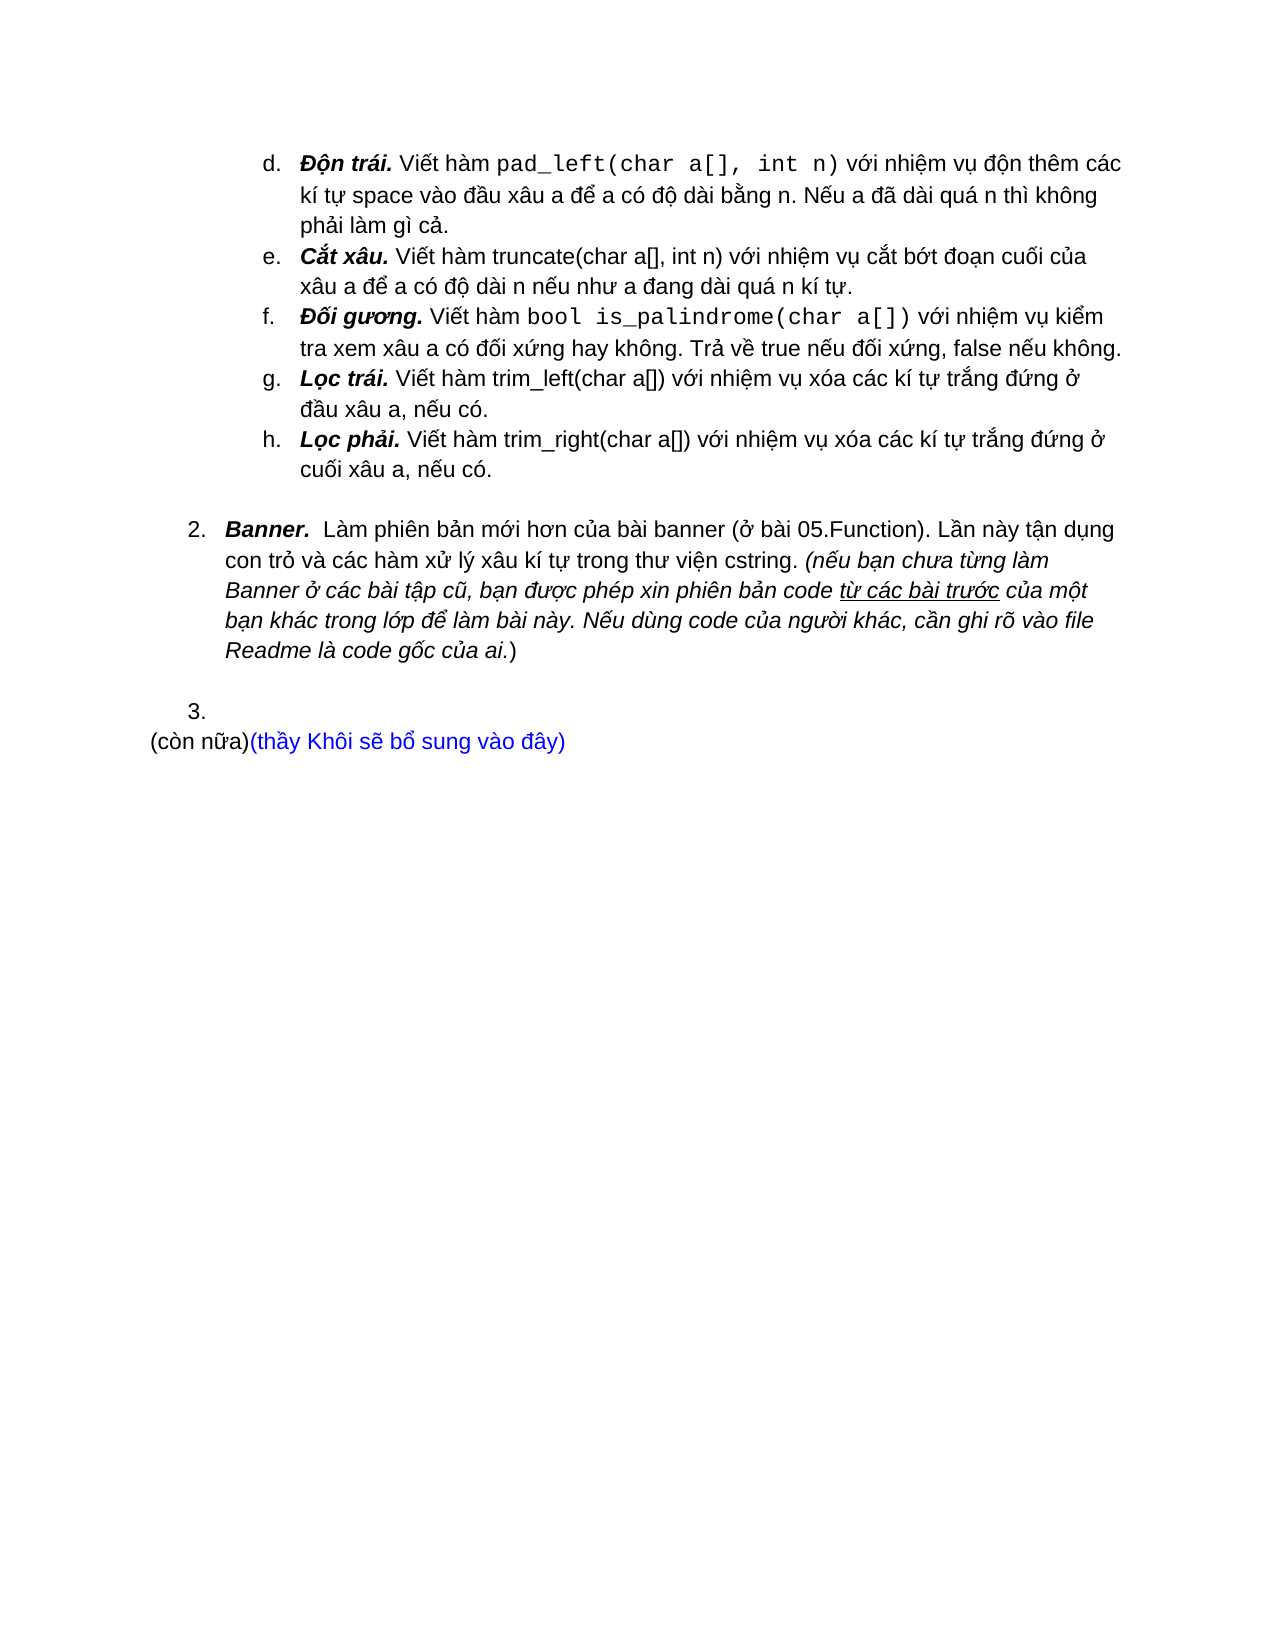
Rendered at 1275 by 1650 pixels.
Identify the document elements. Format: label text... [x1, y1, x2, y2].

list Cắt xâu. Viết hàm truncate(char a[], int n) với nhiệm vụ cắt bớt đoạn cuối của xâu a để a có độ dài n nếu như a đang dài quá n kí tự. [262, 243, 1125, 299]
list Đối gương. Viết hàm bool is_palindrome(char a[]) với nhiệm vụ kiểm tra xem xâu a có đối xứng hay không. Trả về true nếu đối xứng, false nếu không. [262, 303, 1125, 362]
list Banner. Làm phiên bản mới hơn của bài banner (ở bài 05.Function). Lần này tận dụng con trỏ và các hàm xử lý xâu kí tự trong thư viện cstring. (nếu bạn chưa từng làm Banner ở các bài tập cũ, bạn được phép xin phiên bản code từ các bài trước của một bạn khác trong lớp để làm bài này. Nếu dùng code của người khác, cần ghi rõ vào file Readme là code gốc của ai.) [187, 516, 1125, 664]
text (còn nữa)(thầy Khôi sẽ bổ sung vào đây) [150, 728, 1125, 754]
list Độn trái. Viết hàm pad_left(char a[], int n) với nhiệm vụ độn thêm các kí tự space vào đầu xâu a để a có độ dài bằng n. Nếu a đã dài quá n thì không phải làm gì cả. [262, 150, 1125, 239]
list Lọc phải. Viết hàm trim_right(char a[]) với nhiệm vụ xóa các kí tự trắng đứng ở cuối xâu a, nếu có. [262, 426, 1125, 482]
list Lọc trái. Viết hàm trim_left(char a[]) với nhiệm vụ xóa các kí tự trắng đứng ở đầu xâu a, nếu có. [262, 365, 1125, 422]
